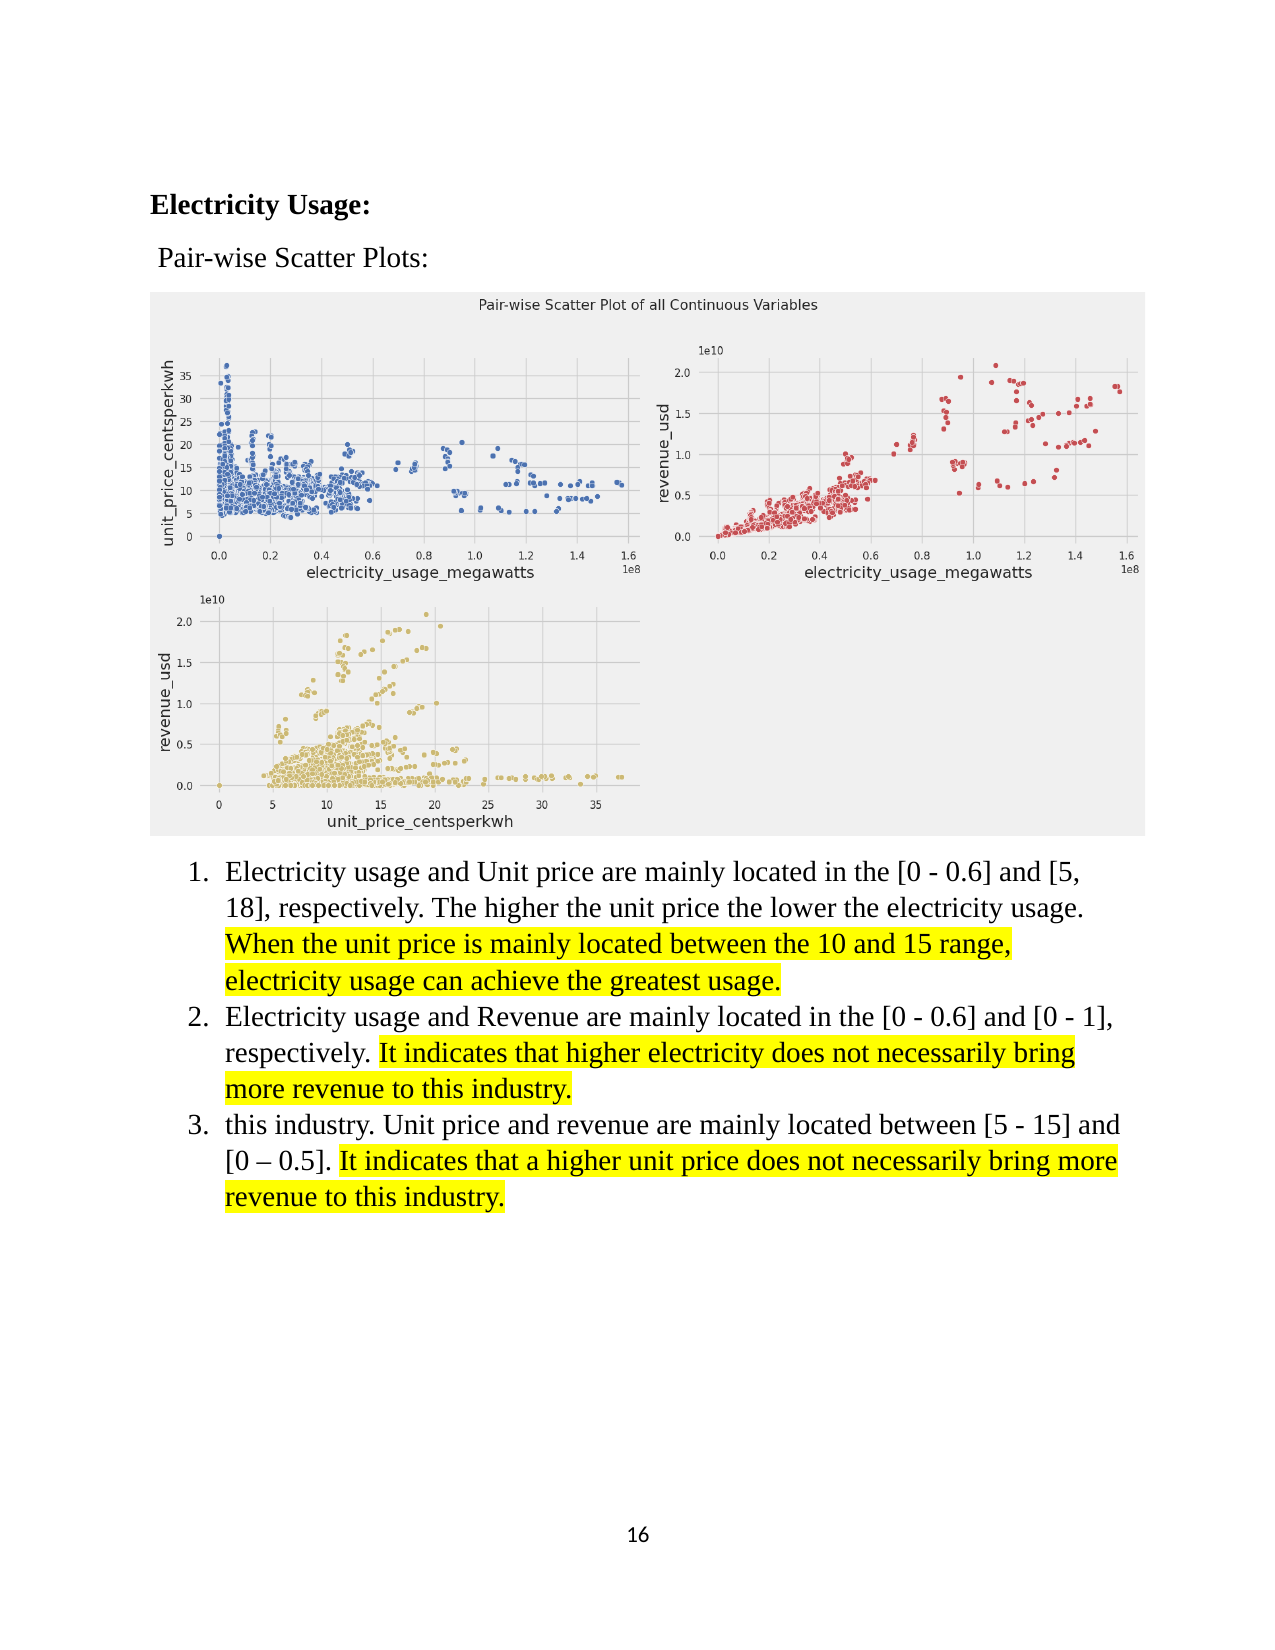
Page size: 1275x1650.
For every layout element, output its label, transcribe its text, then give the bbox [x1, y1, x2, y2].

list this industry. Unit price and revenue are mainly located between [5 - 15] and [0 – 0.5]. It indicates that a higher unit price does not necessarily bring more revenue to this industry. [187, 1107, 1125, 1213]
list Electricity usage and Unit price are mainly located in the [0 - 0.6] and [5, 18], respectively. The higher the unit price the lower the electricity usage. When the unit price is mainly located between the 10 and 15 range, electricity usage can achieve the greatest usage. [187, 854, 1125, 996]
picture [150, 292, 1146, 836]
text Electricity Usage: [150, 187, 1125, 221]
text Pair-wise Scatter Plots: [150, 240, 1125, 274]
list Electricity usage and Revenue are mainly located in the [0 - 0.6] and [0 - 1], respectively. It indicates that higher electricity does not necessarily bring more revenue to this industry. [187, 999, 1125, 1105]
